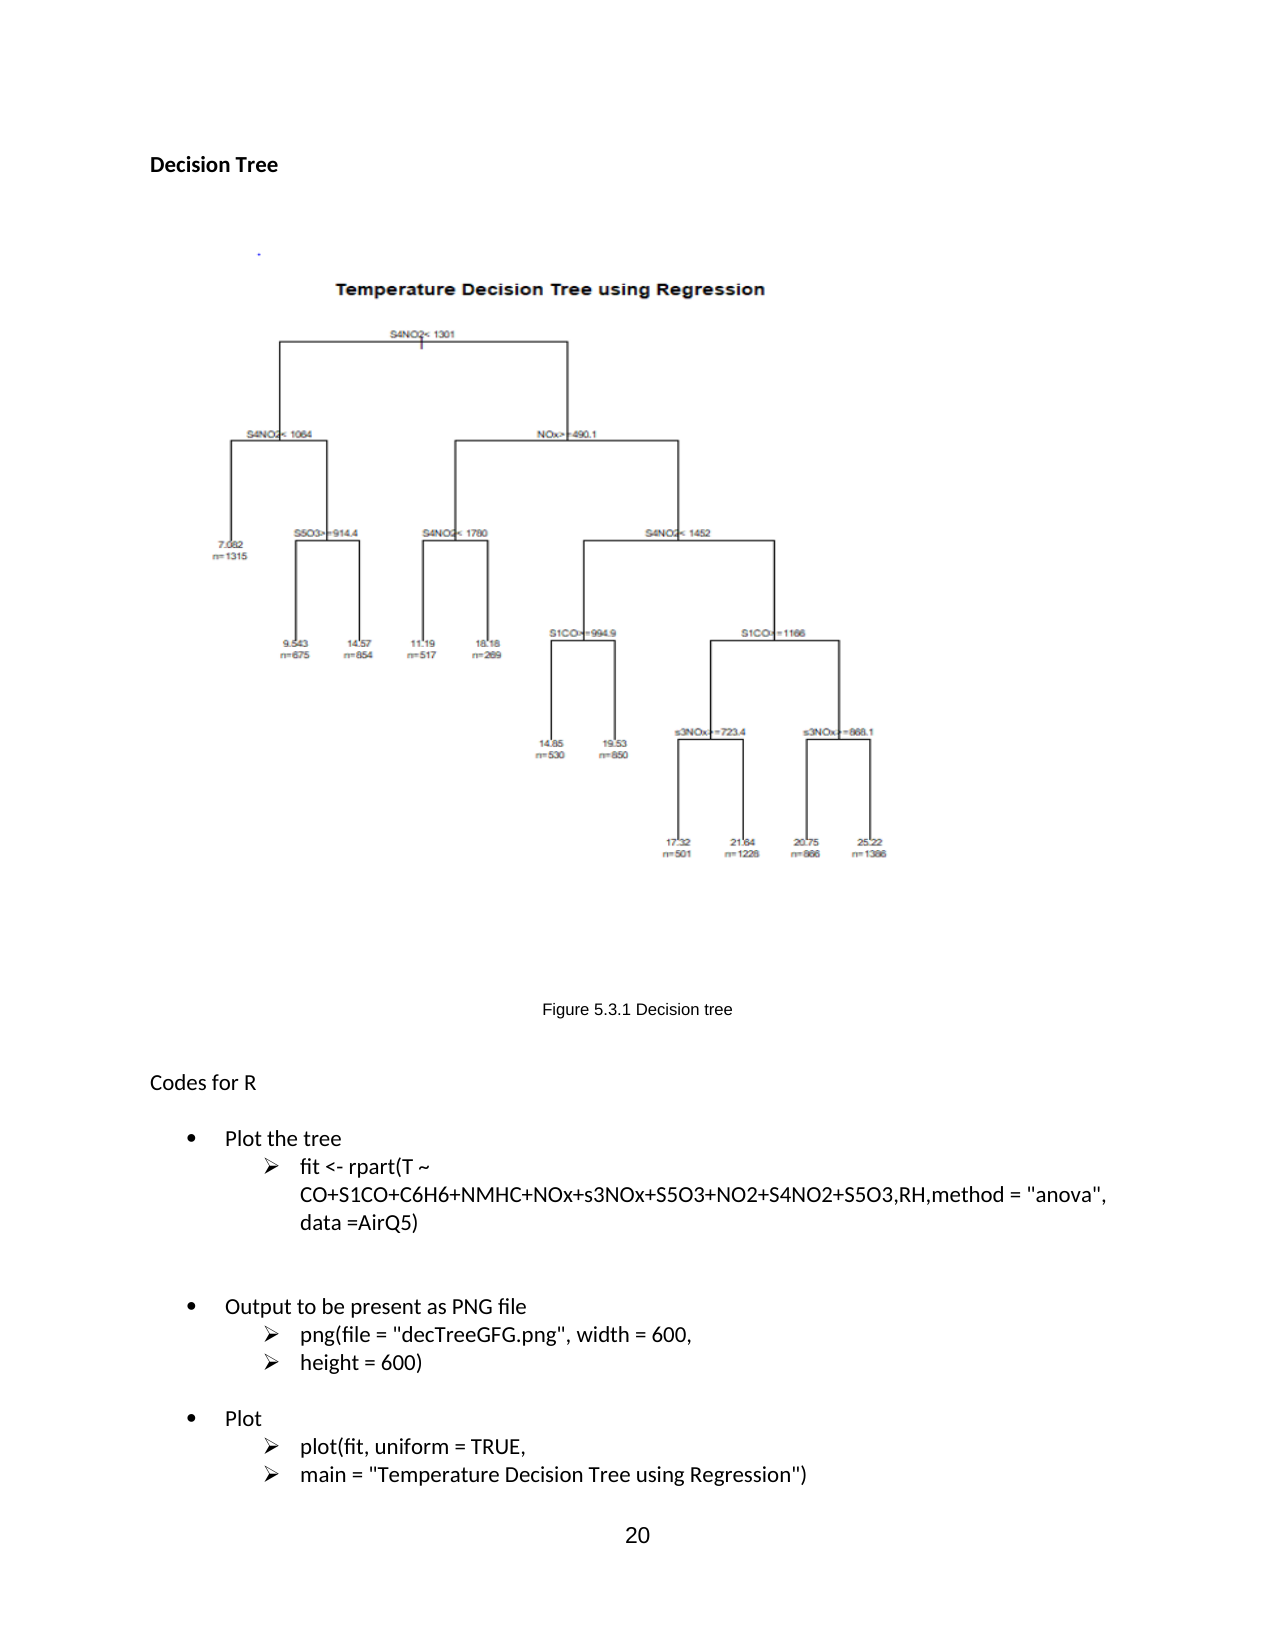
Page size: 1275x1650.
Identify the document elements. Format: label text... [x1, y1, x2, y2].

list height = 600) [262, 1348, 1125, 1376]
list Output to be present as PNG file [187, 1292, 1125, 1320]
picture [150, 206, 1025, 1000]
text Codes for R [150, 1068, 1125, 1096]
list plot(fit, uniform = TRUE, [262, 1432, 1125, 1460]
list Plot [187, 1404, 1125, 1432]
text Decision Tree [150, 150, 1125, 178]
text Figure 5.3.1 Decision tree [150, 1000, 1125, 1019]
list png(file = "decTreeGFG.png", width = 600, [262, 1320, 1125, 1348]
list main = "Temperature Decision Tree using Regression") [262, 1460, 1125, 1488]
list fit <- rpart(T ~ CO+S1CO+C6H6+NMHC+NOx+s3NOx+S5O3+NO2+S4NO2+S5O3,RH,method = "anova", data =AirQ5) [262, 1152, 1125, 1236]
list Plot the tree [187, 1124, 1125, 1152]
